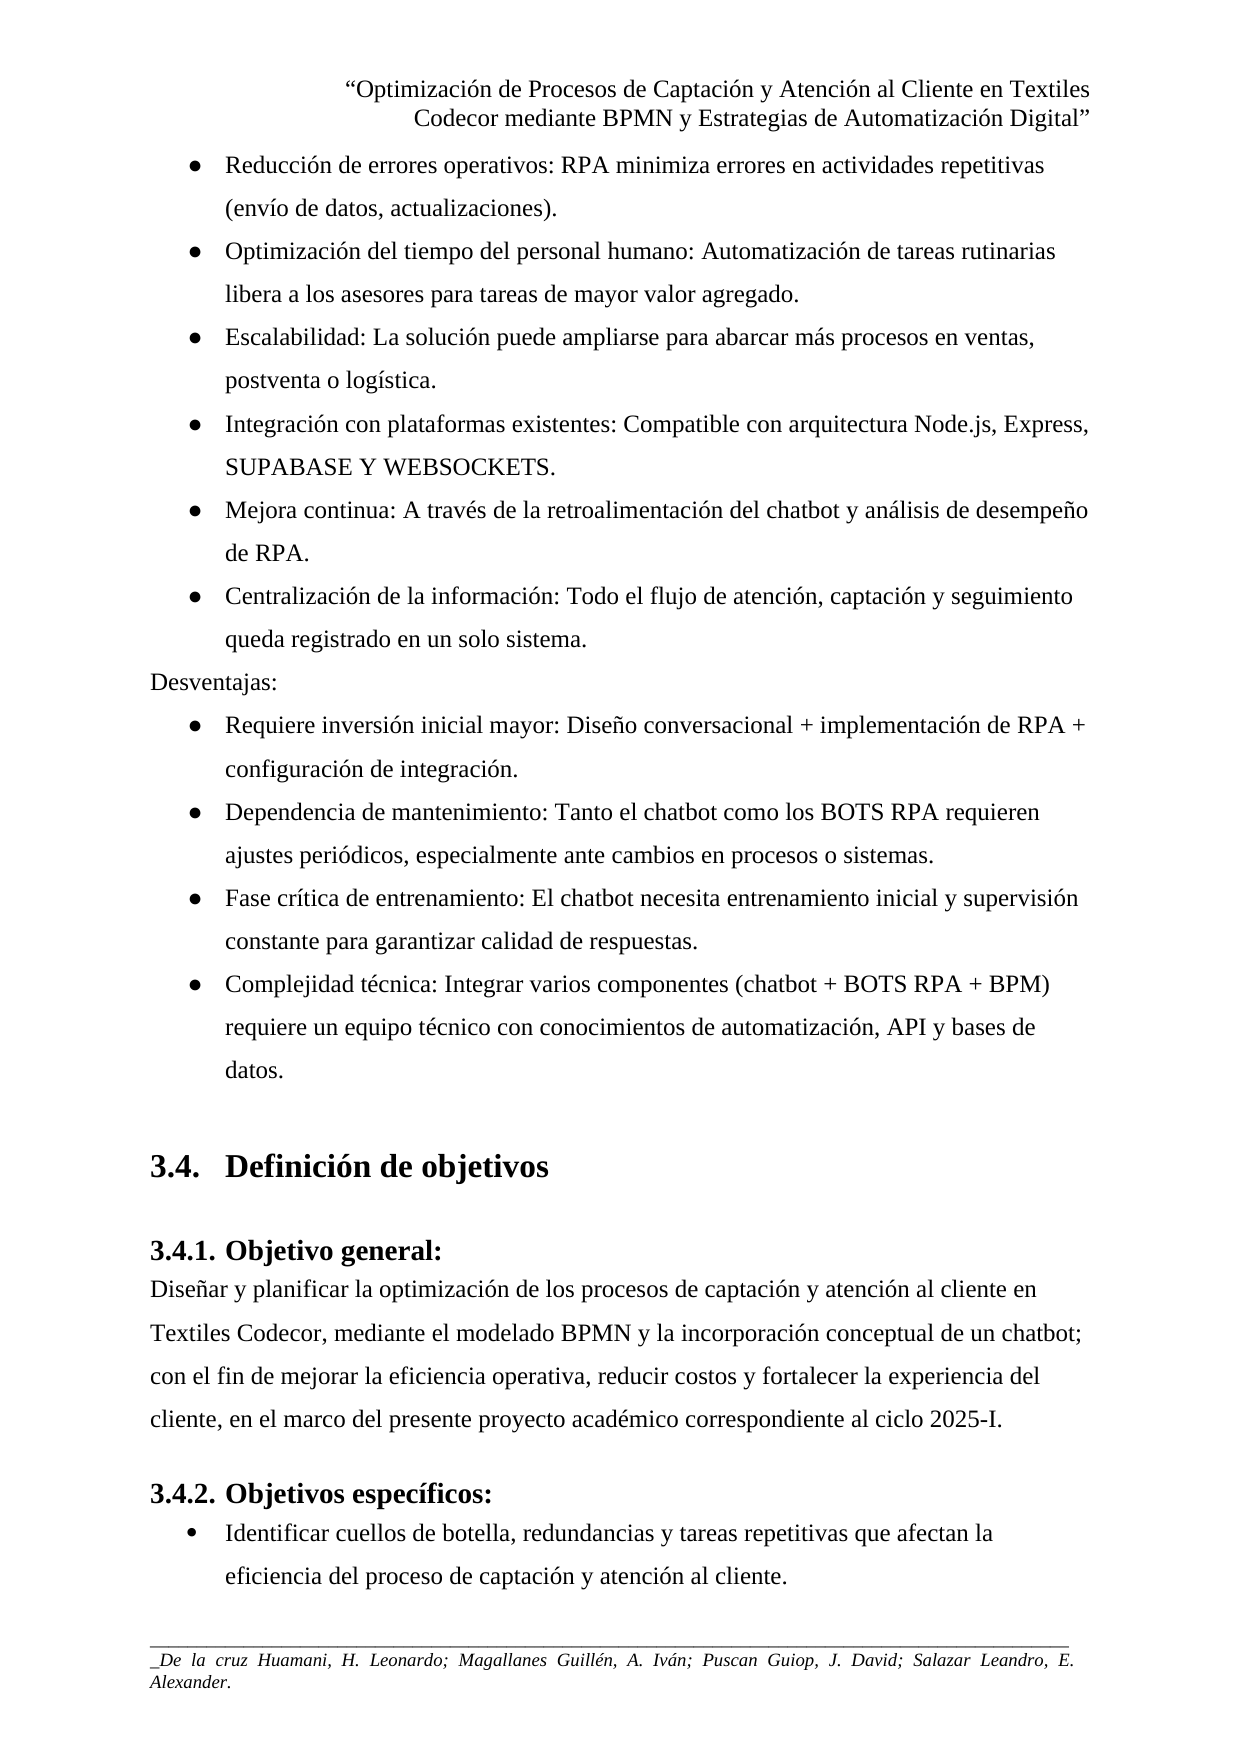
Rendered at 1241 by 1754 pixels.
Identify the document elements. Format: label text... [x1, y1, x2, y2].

list Fase crítica de entrenamiento: El chatbot necesita entrenamiento inicial y supervisión constante para garantizar calidad de respuestas. [187, 883, 1090, 955]
list Optimización del tiempo del personal humano: Automatización de tareas rutinarias libera a los asesores para tareas de mayor valor agregado. [187, 236, 1090, 308]
list Centralización de la información: Todo el flujo de atención, captación y seguimiento queda registrado en un solo sistema. [187, 581, 1090, 653]
text Diseñar y planificar la optimización de los procesos de captación y atención al cliente en Textiles Codecor, mediante el modelado BPMN y la incorporación conceptual de un chatbot; con el fin de mejorar la eficiencia operativa, reducir costos y fortalecer la experiencia del cliente, en el marco del presente proyecto académico correspondiente al ciclo 2025-I. [150, 1274, 1090, 1433]
subtitle 3.4. Definición de objetivos [150, 1146, 1090, 1184]
list Complejidad técnica: Integrar varios componentes (chatbot + BOTS RPA + BPM) requiere un equipo técnico con conocimientos de automatización, API y bases de datos. [187, 969, 1090, 1084]
list Escalabilidad: La solución puede ampliarse para abarcar más procesos en ventas, postventa o logística. [187, 322, 1090, 394]
list Identificar cuellos de botella, redundancias y tareas repetitivas que afectan la eficiencia del proceso de captación y atención al cliente. [187, 1518, 1090, 1590]
text Desventajas: [150, 667, 1090, 696]
list Dependencia de mantenimiento: Tanto el chatbot como los BOTS RPA requieren ajustes periódicos, especialmente ante cambios en procesos o sistemas. [187, 797, 1090, 869]
subtitle 3.4.2. Objetivos específicos: [150, 1476, 1090, 1510]
list Integración con plataformas existentes: Compatible con arquitectura Node.js, Express, SUPABASE Y WEBSOCKETS. [187, 409, 1090, 481]
subtitle 3.4.1. Objetivo general: [150, 1233, 1090, 1266]
list Mejora continua: A través de la retroalimentación del chatbot y análisis de desempeño de RPA. [187, 495, 1090, 567]
list Reducción de errores operativos: RPA minimiza errores en actividades repetitivas (envío de datos, actualizaciones). [187, 150, 1090, 222]
list Requiere inversión inicial mayor: Diseño conversacional + implementación de RPA + configuración de integración. [187, 711, 1090, 782]
